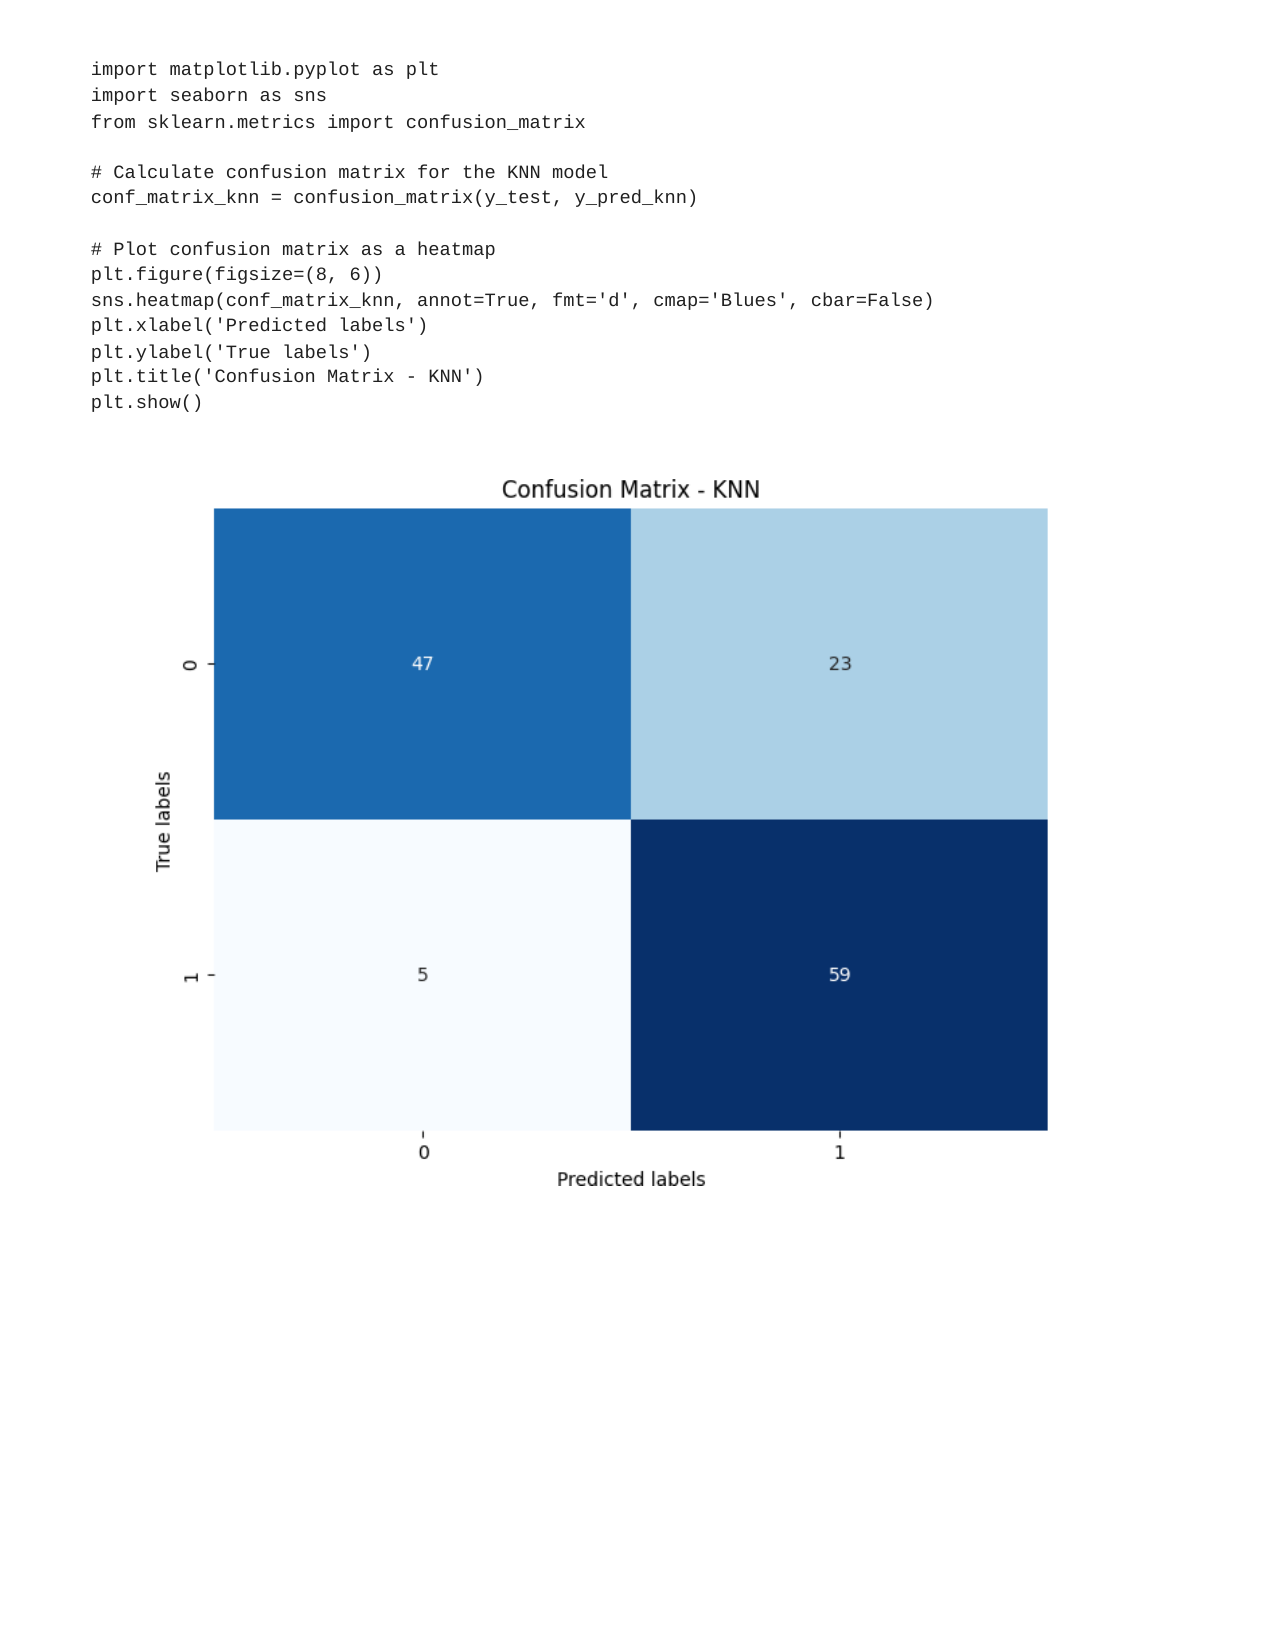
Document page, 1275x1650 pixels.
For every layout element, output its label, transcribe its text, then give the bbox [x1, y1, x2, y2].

text sns.heatmap(conf_matrix_knn, annot=True, fmt='d', cmap='Blues', cbar=False) plt.xlabel('Predicted labels') [91, 291, 944, 337]
text conf_matrix_knn = confusion_matrix(y_test, y_pred_knn) [91, 188, 1231, 209]
text import matplotlib.pyplot as plt import seaborn as sns [91, 60, 494, 107]
text from sklearn.metrics import confusion_matrix [91, 111, 1231, 132]
text plt.ylabel('True labels') [91, 342, 1231, 363]
text plt.title('Confusion Matrix - KNN') plt.show() [91, 367, 494, 414]
text # Plot confusion matrix as a heatmap plt.figure(figsize=(8, 6)) [91, 239, 705, 286]
picture [155, 479, 1048, 1186]
text # Calculate confusion matrix for the KNN model [91, 162, 1231, 184]
